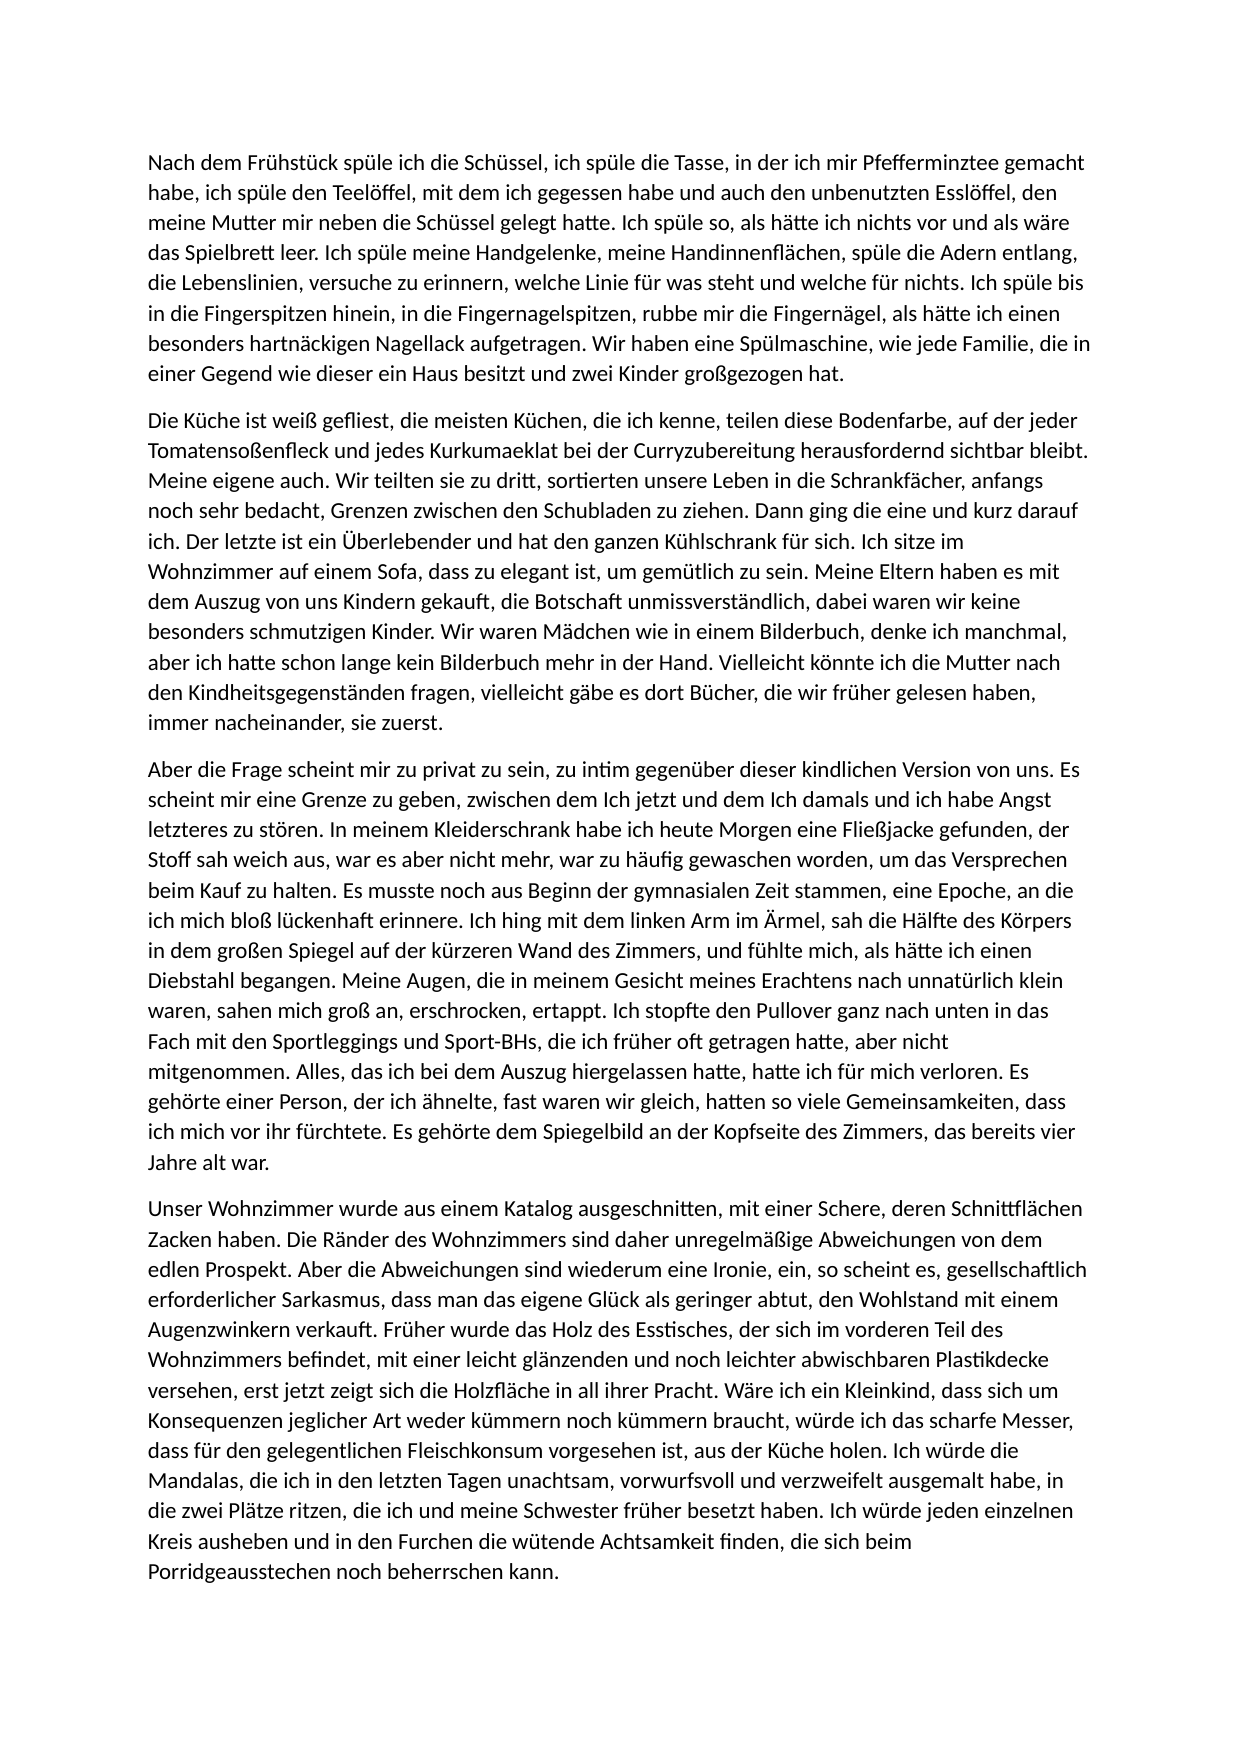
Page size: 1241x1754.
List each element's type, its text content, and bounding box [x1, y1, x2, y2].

text Nach dem Frühstück spüle ich die Schüssel, ich spüle die Tasse, in der ich mir Pfefferminztee gemacht habe, ich spüle den Teelöffel, mit dem ich gegessen habe und auch den unbenutzten Esslöffel, den meine Mutter mir neben die Schüssel gelegt hatte. Ich spüle so, als hätte ich nichts vor und als wäre das Spielbrett leer. Ich spüle meine Handgelenke, meine Handinnenflächen, spüle die Adern entlang, die Lebenslinien, versuche zu erinnern, welche Linie für was steht und welche für nichts. Ich spüle bis in die Fingerspitzen hinein, in die Fingernagelspitzen, rubbe mir die Fingernägel, als hätte ich einen besonders hartnäckigen Nagellack aufgetragen. Wir haben eine Spülmaschine, wie jede Familie, die in einer Gegend wie dieser ein Haus besitzt und zwei Kinder großgezogen hat. [148, 148, 1093, 387]
text Unser Wohnzimmer wurde aus einem Katalog ausgeschnitten, mit einer Schere, deren Schnittflächen Zacken haben. Die Ränder des Wohnzimmers sind daher unregelmäßige Abweichungen von dem edlen Prospekt. Aber die Abweichungen sind wiederum eine Ironie, ein, so scheint es, gesellschaftlich erforderlicher Sarkasmus, dass man das eigene Glück als geringer abtut, den Wohlstand mit einem Augenzwinkern verkauft. Früher wurde das Holz des Esstisches, der sich im vorderen Teil des Wohnzimmers befindet, mit einer leicht glänzenden und noch leichter abwischbaren Plastikdecke versehen, erst jetzt zeigt sich die Holzfläche in all ihrer Pracht. Wäre ich ein Kleinkind, dass sich um Konsequenzen jeglicher Art weder kümmern noch kümmern braucht, würde ich das scharfe Messer, dass für den gelegentlichen Fleischkonsum vorgesehen ist, aus der Küche holen. Ich würde die Mandalas, die ich in den letzten Tagen unachtsam, vorwurfsvoll und verzweifelt ausgemalt habe, in die zwei Plätze ritzen, die ich und meine Schwester früher besetzt haben. Ich würde jeden einzelnen Kreis ausheben und in den Furchen die wütende Achtsamkeit finden, die sich beim Porridgeausstechen noch beherrschen kann. [148, 1194, 1093, 1585]
text Die Küche ist weiß gefliest, die meisten Küchen, die ich kenne, teilen diese Bodenfarbe, auf der jeder Tomatensoßenfleck und jedes Kurkumaeklat bei der Curryzubereitung herausfordernd sichtbar bleibt. Meine eigene auch. Wir teilten sie zu dritt, sortierten unsere Leben in die Schrankfächer, anfangs noch sehr bedacht, Grenzen zwischen den Schubladen zu ziehen. Dann ging die eine und kurz darauf ich. Der letzte ist ein Überlebender und hat den ganzen Kühlschrank für sich. Ich sitze im Wohnzimmer auf einem Sofa, dass zu elegant ist, um gemütlich zu sein. Meine Eltern haben es mit dem Auszug von uns Kindern gekauft, die Botschaft unmissverständlich, dabei waren wir keine besonders schmutzigen Kinder. Wir waren Mädchen wie in einem Bilderbuch, denke ich manchmal, aber ich hatte schon lange kein Bilderbuch mehr in der Hand. Vielleicht könnte ich die Mutter nach den Kindheitsgegenständen fragen, vielleicht gäbe es dort Bücher, die wir früher gelesen haben, immer nacheinander, sie zuerst. [148, 406, 1093, 736]
text Aber die Frage scheint mir zu privat zu sein, zu intim gegenüber dieser kindlichen Version von uns. Es scheint mir eine Grenze zu geben, zwischen dem Ich jetzt und dem Ich damals und ich habe Angst letzteres zu stören. In meinem Kleiderschrank habe ich heute Morgen eine Fließjacke gefunden, der Stoff sah weich aus, war es aber nicht mehr, war zu häufig gewaschen worden, um das Versprechen beim Kauf zu halten. Es musste noch aus Beginn der gymnasialen Zeit stammen, eine Epoche, an die ich mich bloß lückenhaft erinnere. Ich hing mit dem linken Arm im Ärmel, sah die Hälfte des Körpers in dem großen Spiegel auf der kürzeren Wand des Zimmers, und fühlte mich, als hätte ich einen Diebstahl begangen. Meine Augen, die in meinem Gesicht meines Erachtens nach unnatürlich klein waren, sahen mich groß an, erschrocken, ertappt. Ich stopfte den Pullover ganz nach unten in das Fach mit den Sportleggings und Sport-BHs, die ich früher oft getragen hatte, aber nicht mitgenommen. Alles, das ich bei dem Auszug hiergelassen hatte, hatte ich für mich verloren. Es gehörte einer Person, der ich ähnelte, fast waren wir gleich, hatten so viele Gemeinsamkeiten, dass ich mich vor ihr fürchtete. Es gehörte dem Spiegelbild an der Kopfseite des Zimmers, das bereits vier Jahre alt war. [148, 755, 1093, 1176]
